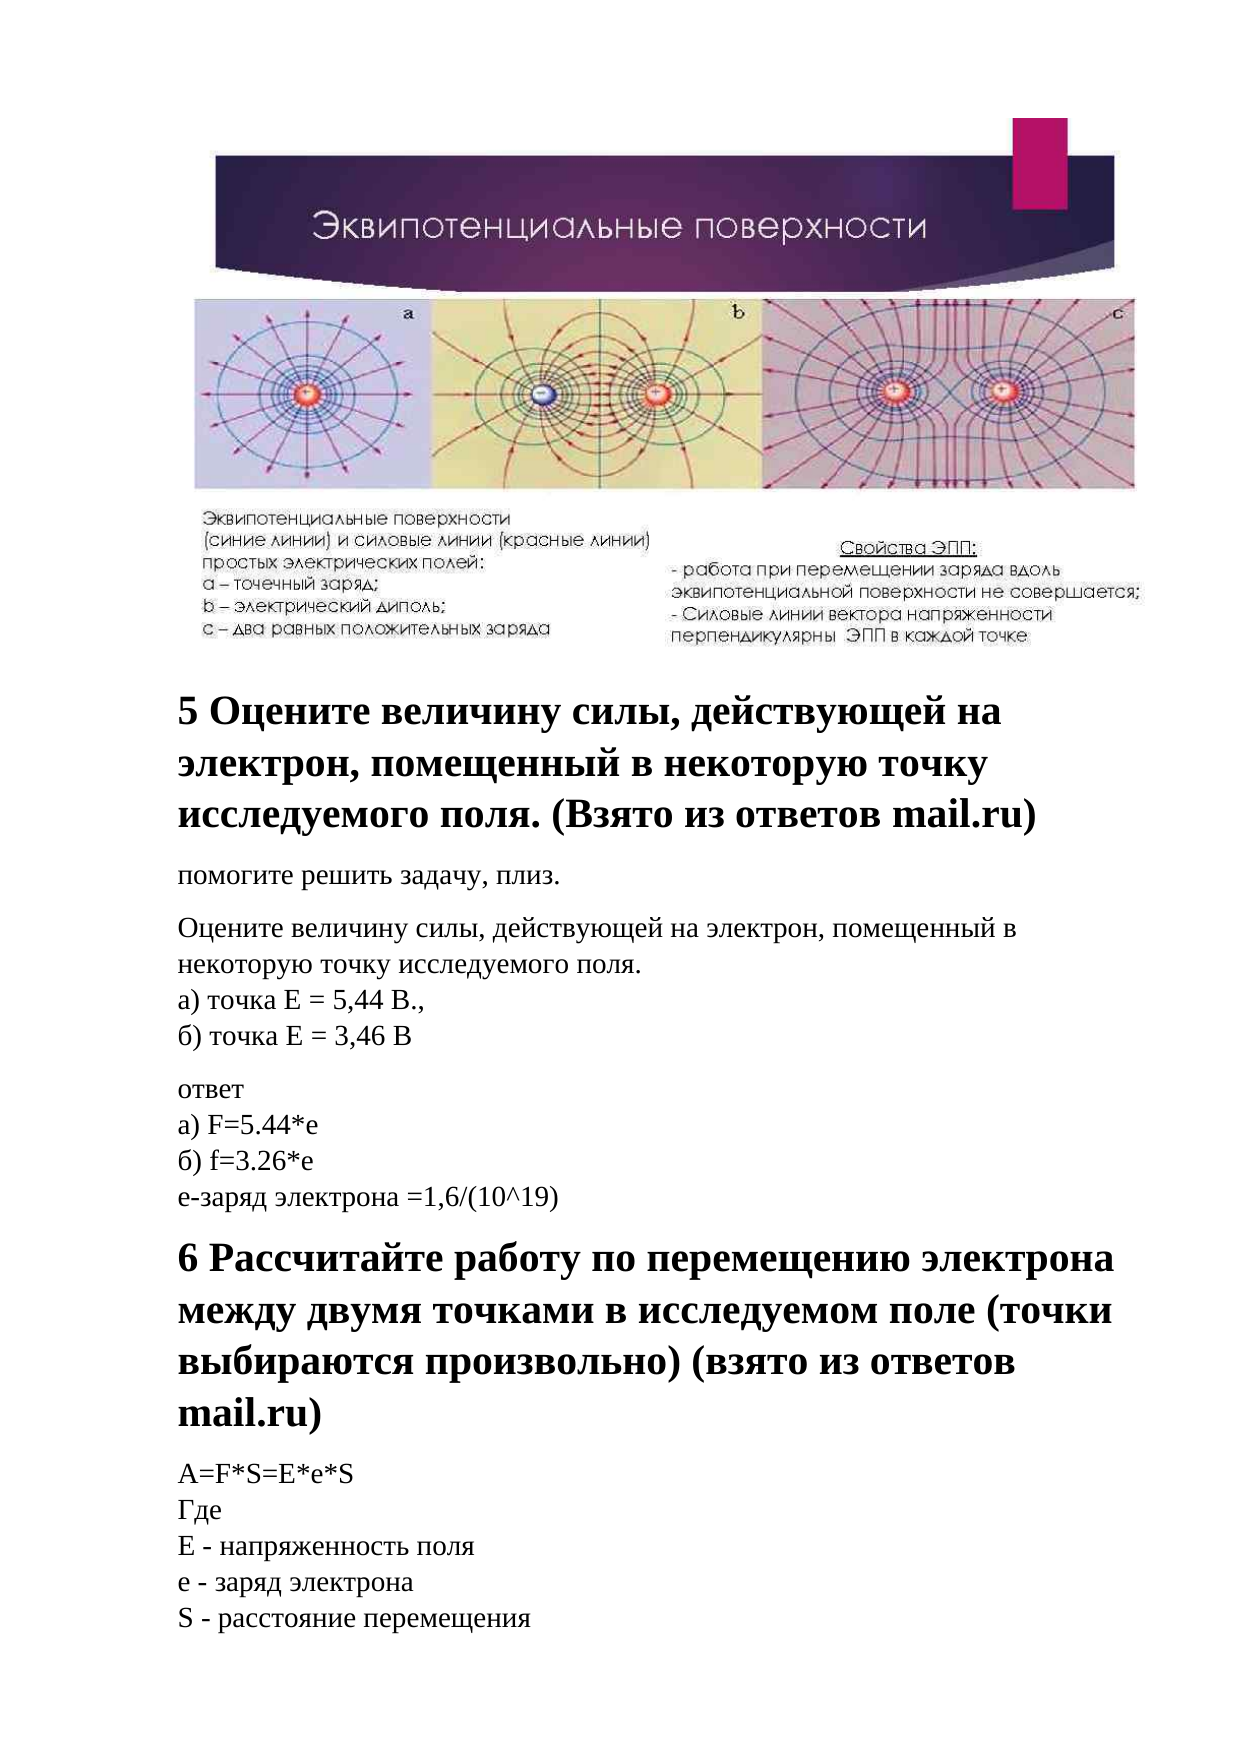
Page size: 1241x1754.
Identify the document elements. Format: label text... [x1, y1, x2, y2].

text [177, 1456, 1152, 1634]
text 6 Рассчитайте работу по перемещению электрона между двумя точками в исследуемом поле (точки выбираются произвольно) (взято из ответов mail.ru) [177, 1232, 1152, 1435]
text помогите решить задачу, плиз. [177, 857, 1152, 891]
picture [177, 118, 1153, 667]
text Оцените величину силы, действующей на электрон, помещенный в некоторую точку исследуемого поля. а) точка Е = 5,44 В., б) точка Е = 3,46 В [177, 910, 1152, 1052]
text ответ а) F=5.44*e б) f=3.26*e e-заряд электрона =1,6/(10^19) [177, 1071, 1152, 1213]
text 5 Оцените величину силы, действующей на электрон, помещенный в некоторую точку исследуемого поля. (Взято из ответов mail.ru) [177, 685, 1152, 837]
